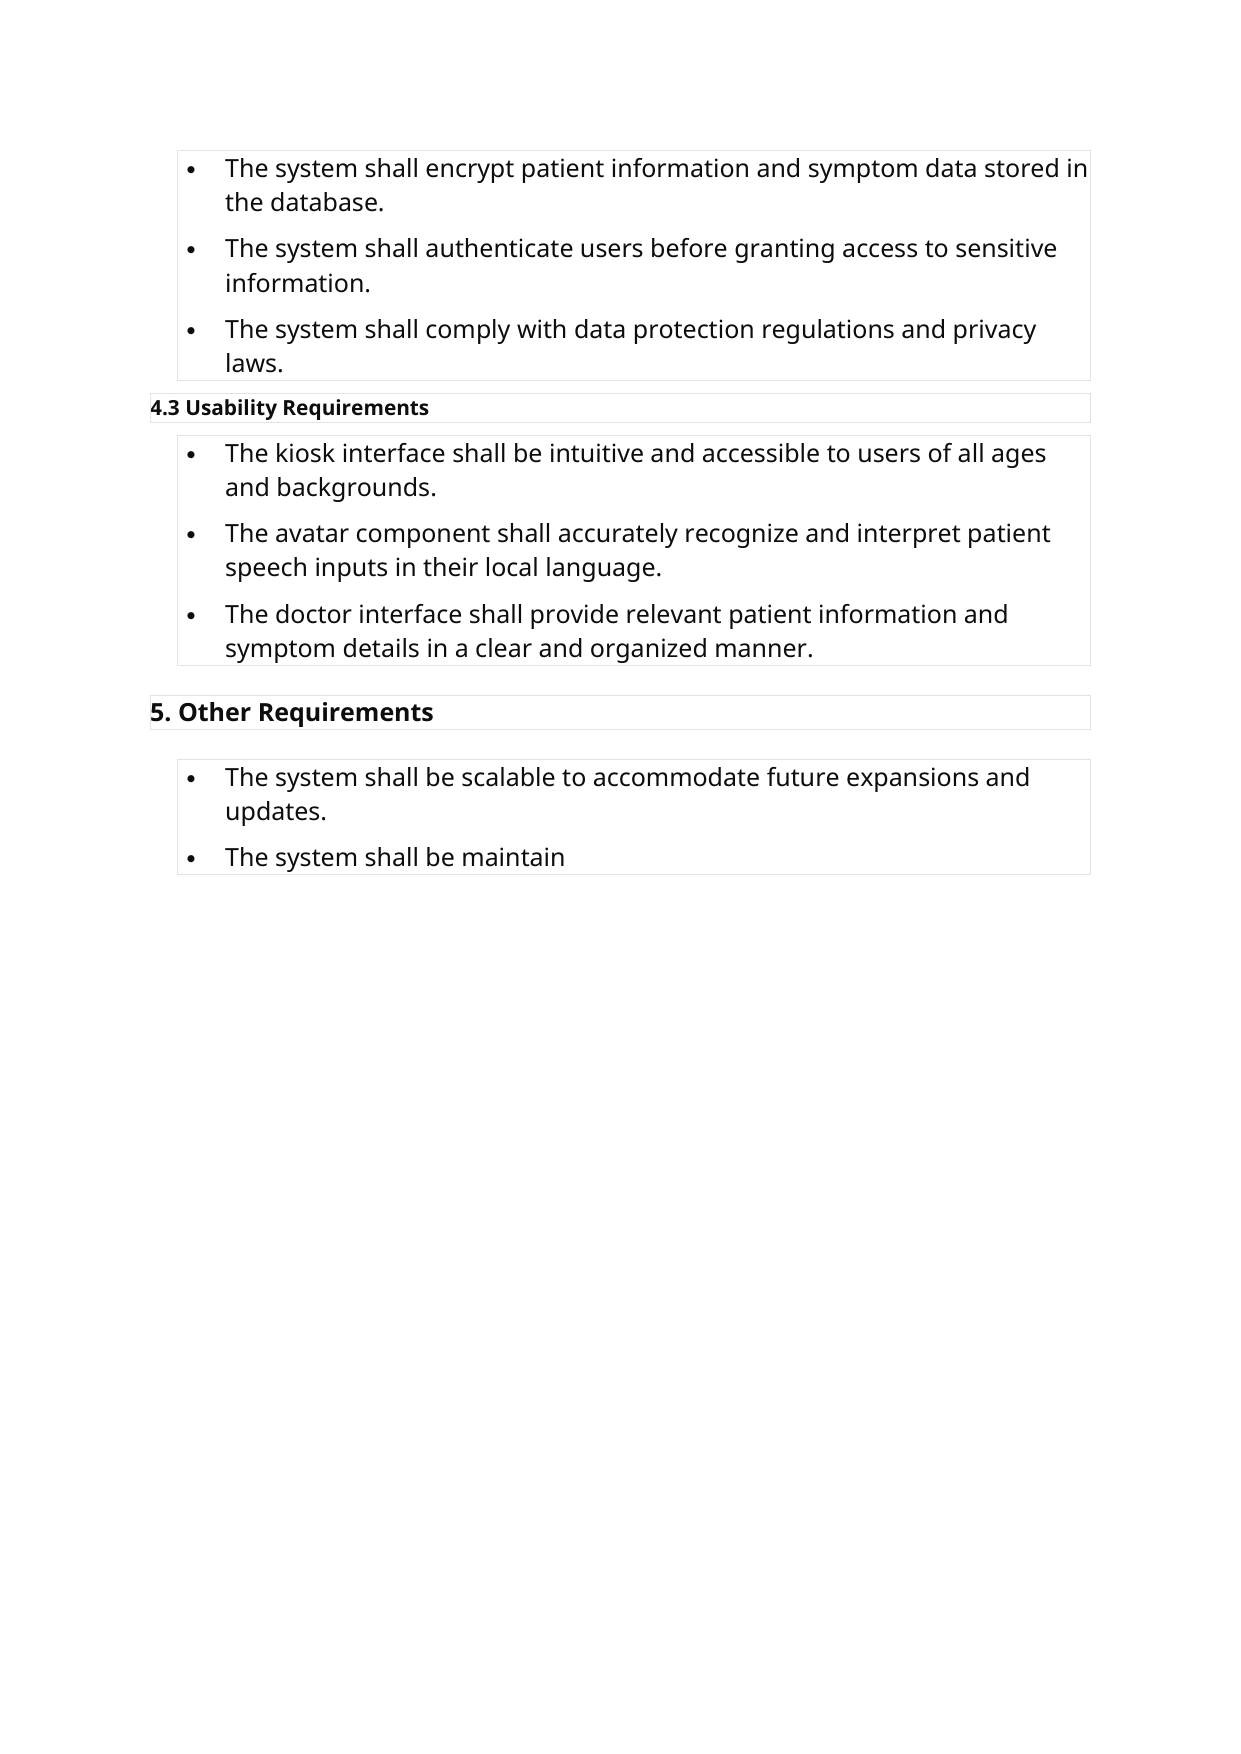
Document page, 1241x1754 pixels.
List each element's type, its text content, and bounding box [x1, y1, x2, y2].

list The system shall encrypt patient information and symptom data stored in the database. [178, 151, 1090, 219]
list The system shall comply with data protection regulations and privacy laws. [178, 311, 1090, 380]
list The kiosk interface shall be intuitive and accessible to users of all ages and backgrounds. [178, 436, 1090, 503]
text 4.3 Usability Requirements [151, 394, 1090, 422]
list The system shall be maintain [178, 839, 1090, 874]
list The system shall be scalable to accommodate future expansions and updates. [178, 760, 1090, 827]
list The doctor interface shall provide relevant patient information and symptom details in a clear and organized manner. [178, 596, 1090, 665]
list The avatar component shall accurately recognize and interpret patient speech inputs in their local language. [178, 516, 1090, 584]
text 5. Other Requirements [151, 696, 1090, 729]
list The system shall authenticate users before granting access to sensitive information. [178, 231, 1090, 299]
